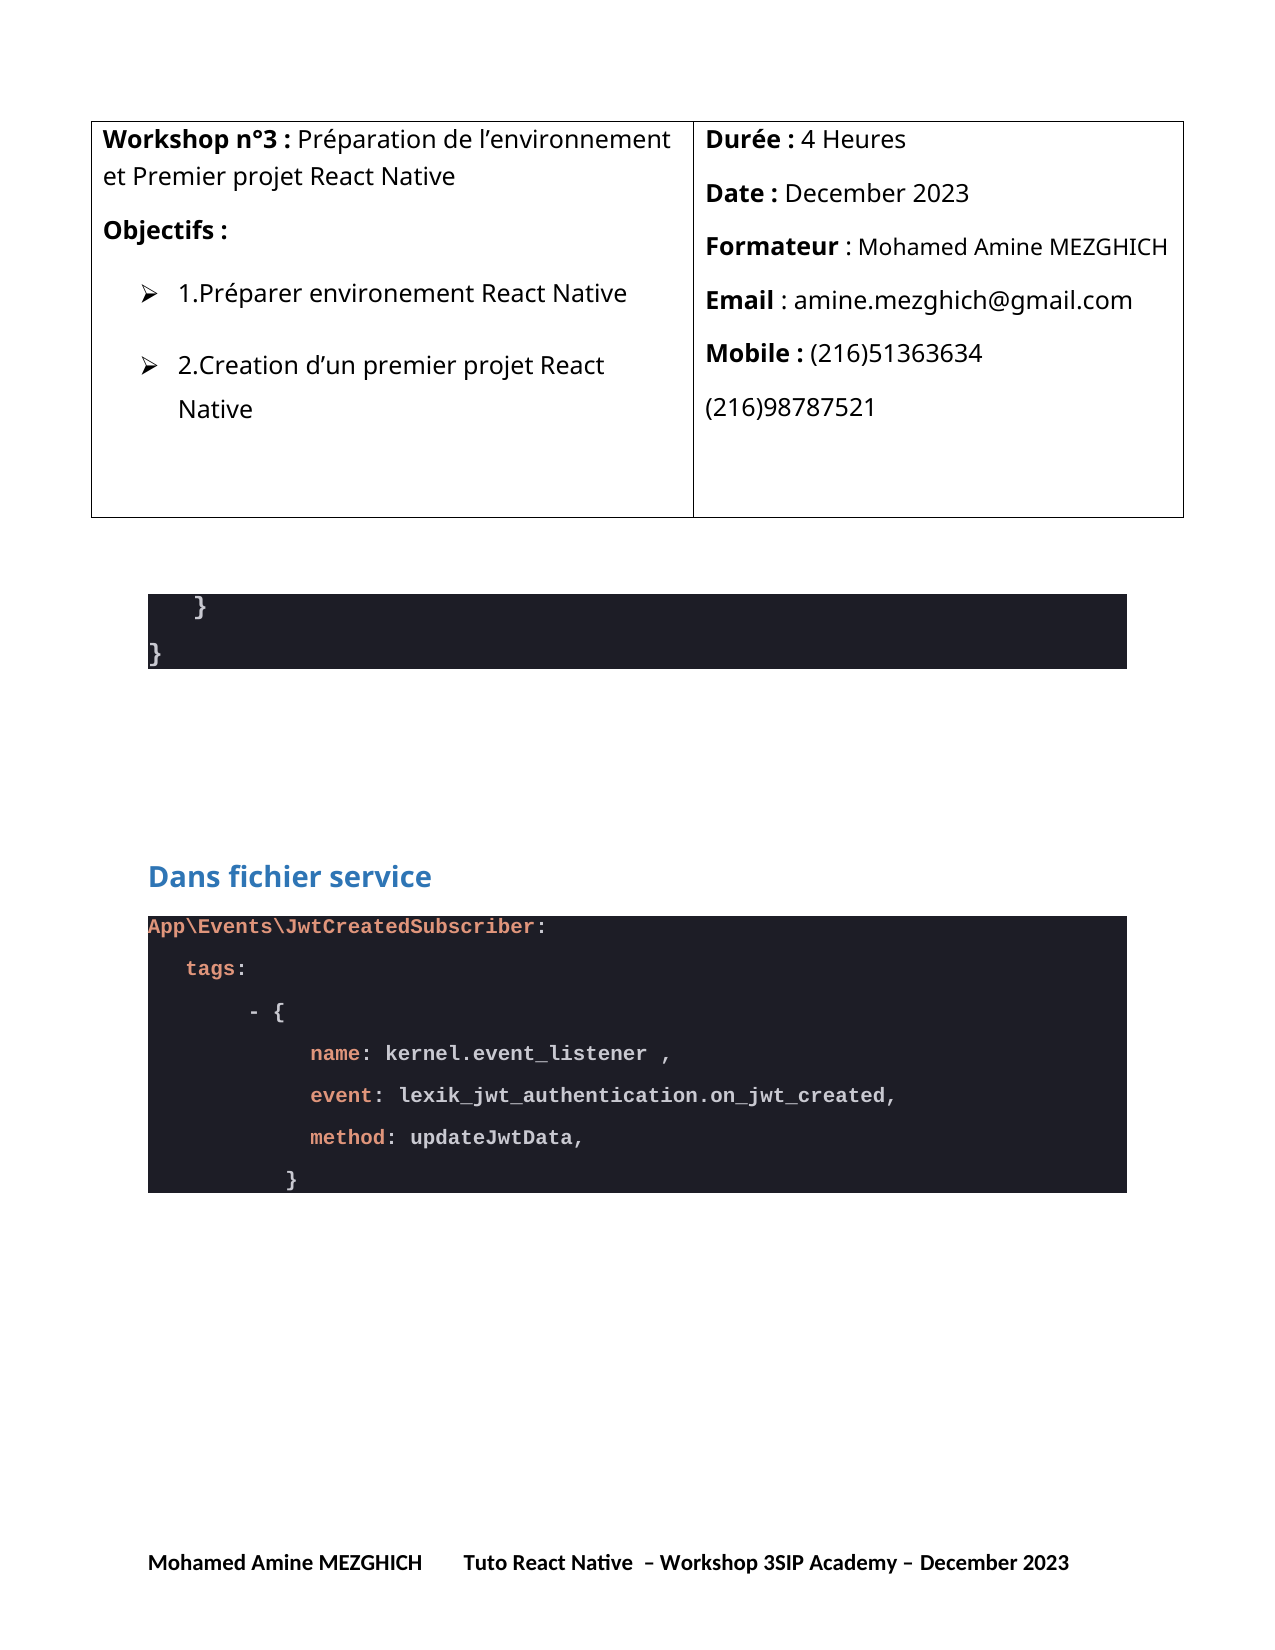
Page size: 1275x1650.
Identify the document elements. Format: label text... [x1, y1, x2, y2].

text Dans fichier service [148, 857, 1127, 896]
text App\Events\JwtCreatedSubscriber: [148, 916, 1127, 940]
text } [148, 594, 1127, 622]
text name: kernel.event_listener , [148, 1043, 1127, 1066]
text } [148, 641, 1127, 669]
text tags: [148, 958, 1127, 982]
text } [148, 1169, 1127, 1193]
text - { [148, 1001, 1127, 1024]
text method: updateJwtData, [148, 1127, 1127, 1151]
text event: lexik_jwt_authentication.on_jwt_created, [148, 1085, 1127, 1109]
